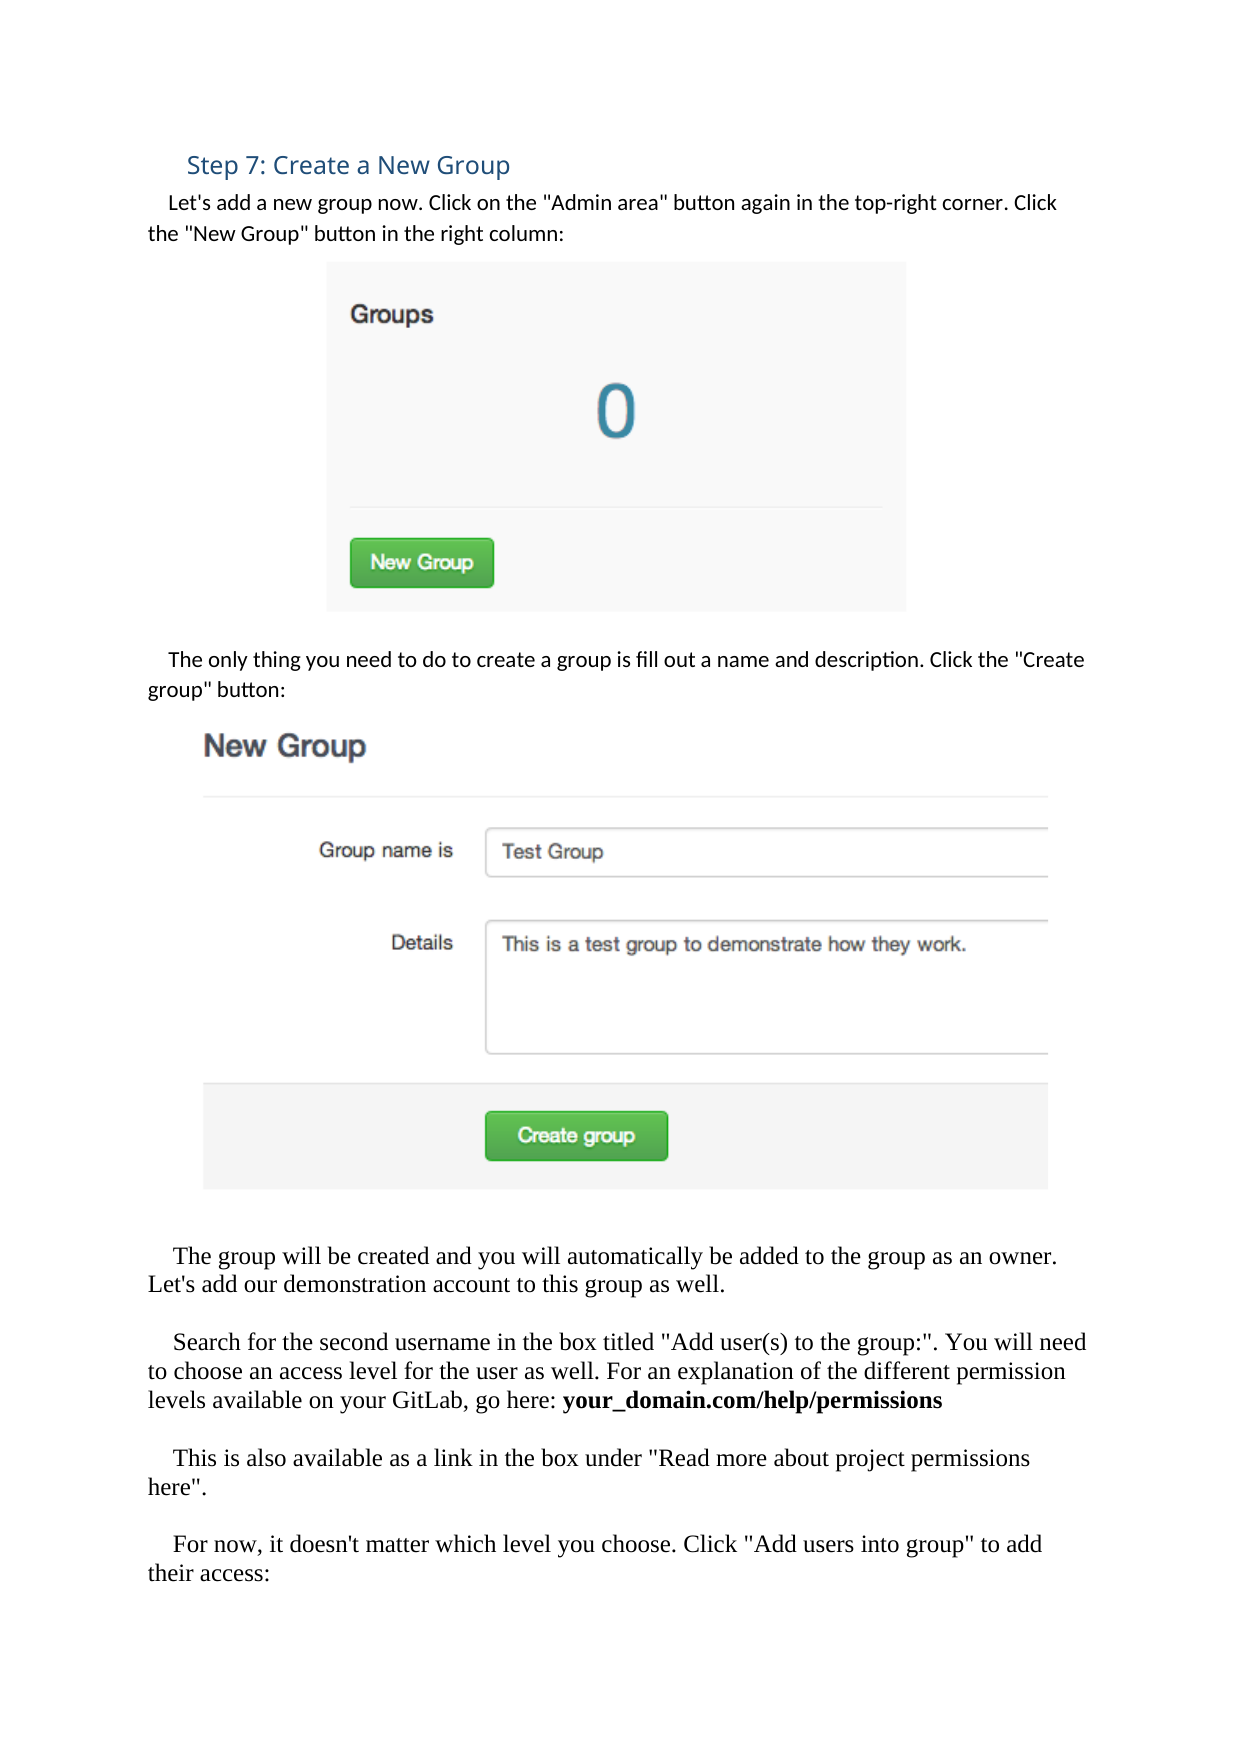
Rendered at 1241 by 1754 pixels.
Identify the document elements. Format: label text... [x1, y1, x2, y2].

text The only thing you need to do to create a group is fill out a name and description. Click the "Create group" button: [148, 645, 1093, 703]
picture [319, 248, 922, 626]
text For now, it doesn't matter which level you choose. Click "Add users into group" to add their access: [148, 1529, 1093, 1587]
subtitle Let's add a new group now. Click on the "Admin area" button again in the top-right corner. Click the "New Group" button in the right column: [148, 188, 1093, 247]
text This is also available as a link in the box under "Read more about project permissions here". [148, 1443, 1093, 1500]
subtitle Step 7: Create a New Group [148, 148, 1093, 182]
text The group will be created and you will automatically be added to the group as an owner. Let's add our demonstration account to this group as well. [148, 1241, 1093, 1298]
text Search for the second username in the box titled "Add user(s) to the group:". You will need to choose an access level for the user as well. For an explanation of the different permission levels available on your GitLab, go here: your_domain.com/help/permissions [148, 1327, 1093, 1414]
picture [192, 722, 1049, 1210]
